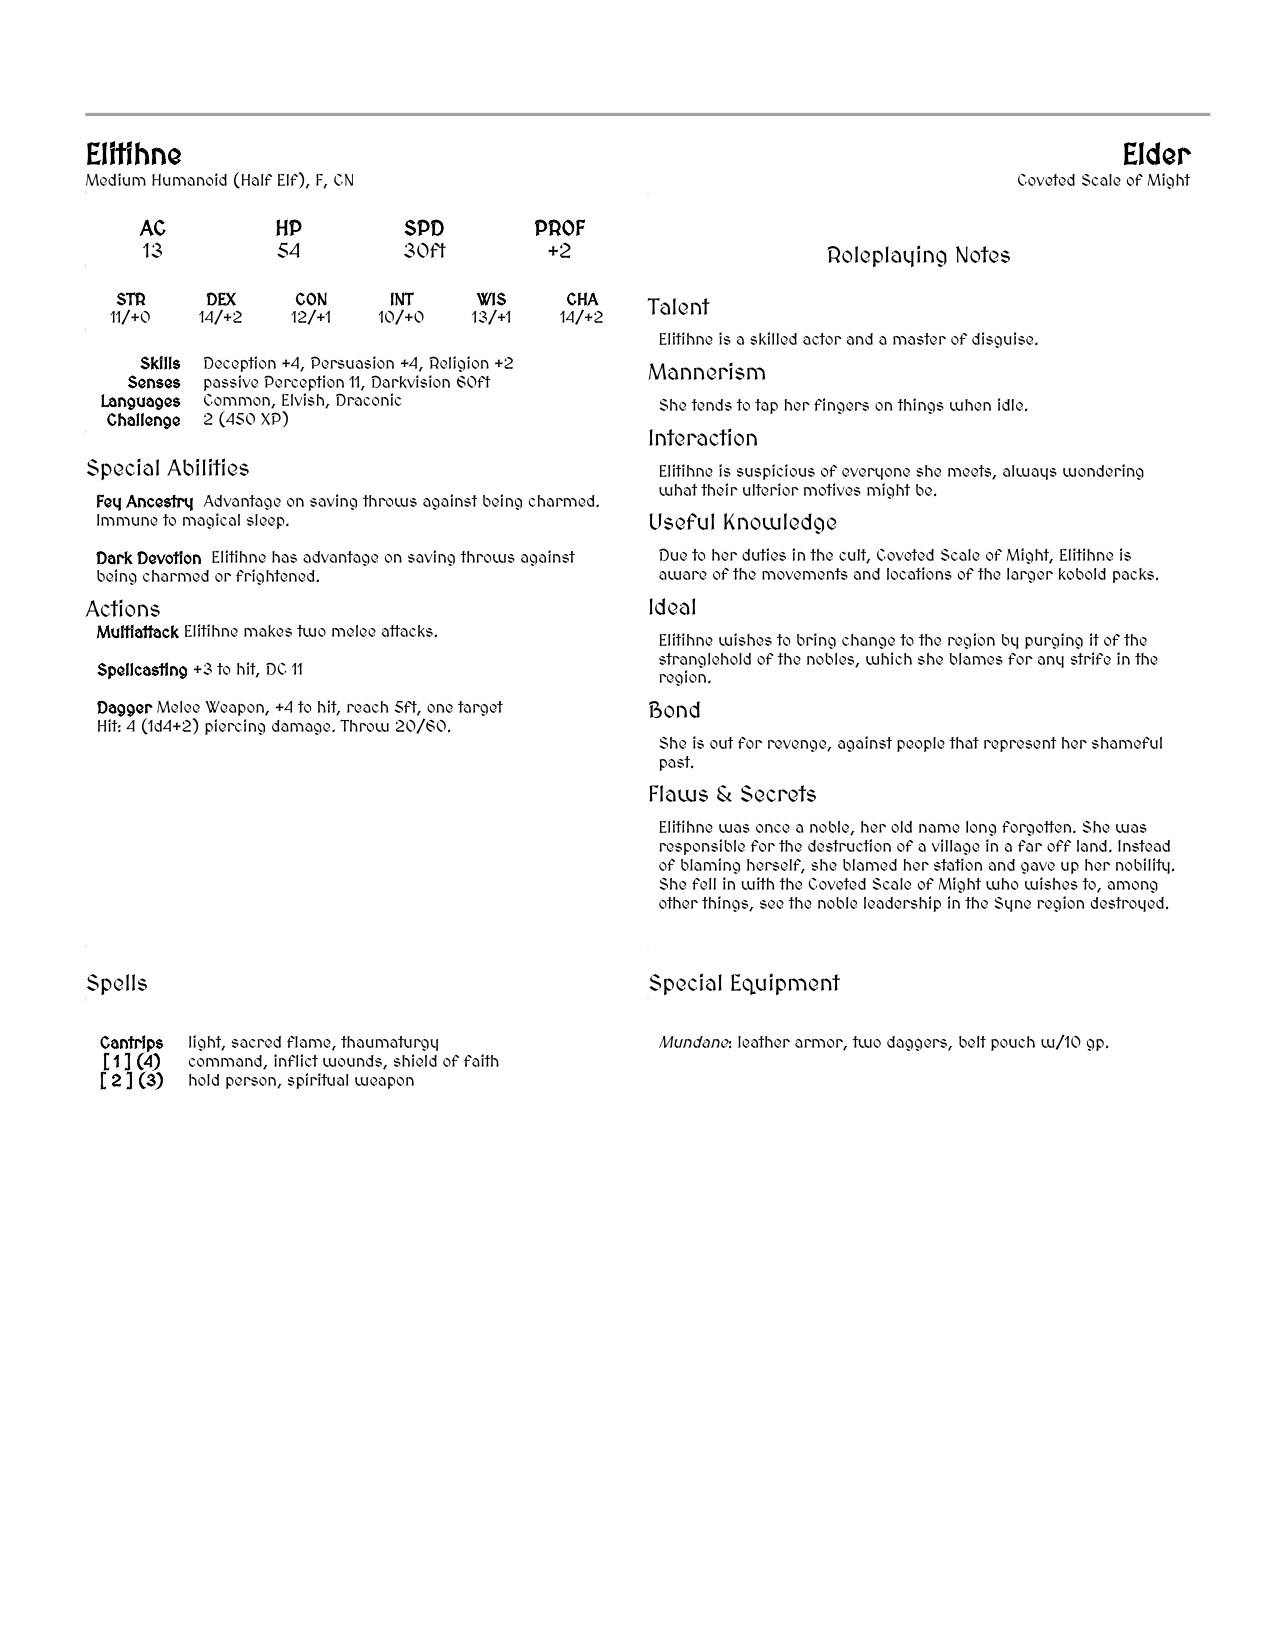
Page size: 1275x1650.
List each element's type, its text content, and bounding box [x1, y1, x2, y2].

table_header Elder Coveted Scale of Might Roleplaying Notes Talent Mannerism Interaction Useful Knowledge Ideal Bond Flaws & Secrets [638, 116, 1200, 935]
table_cell Spells [75, 935, 637, 1130]
table_header Elitihne Medium Humanoid (Half Elf), F, CN Special Abilities Actions [75, 103, 637, 935]
table_cell Special Equipment [638, 935, 1200, 1130]
